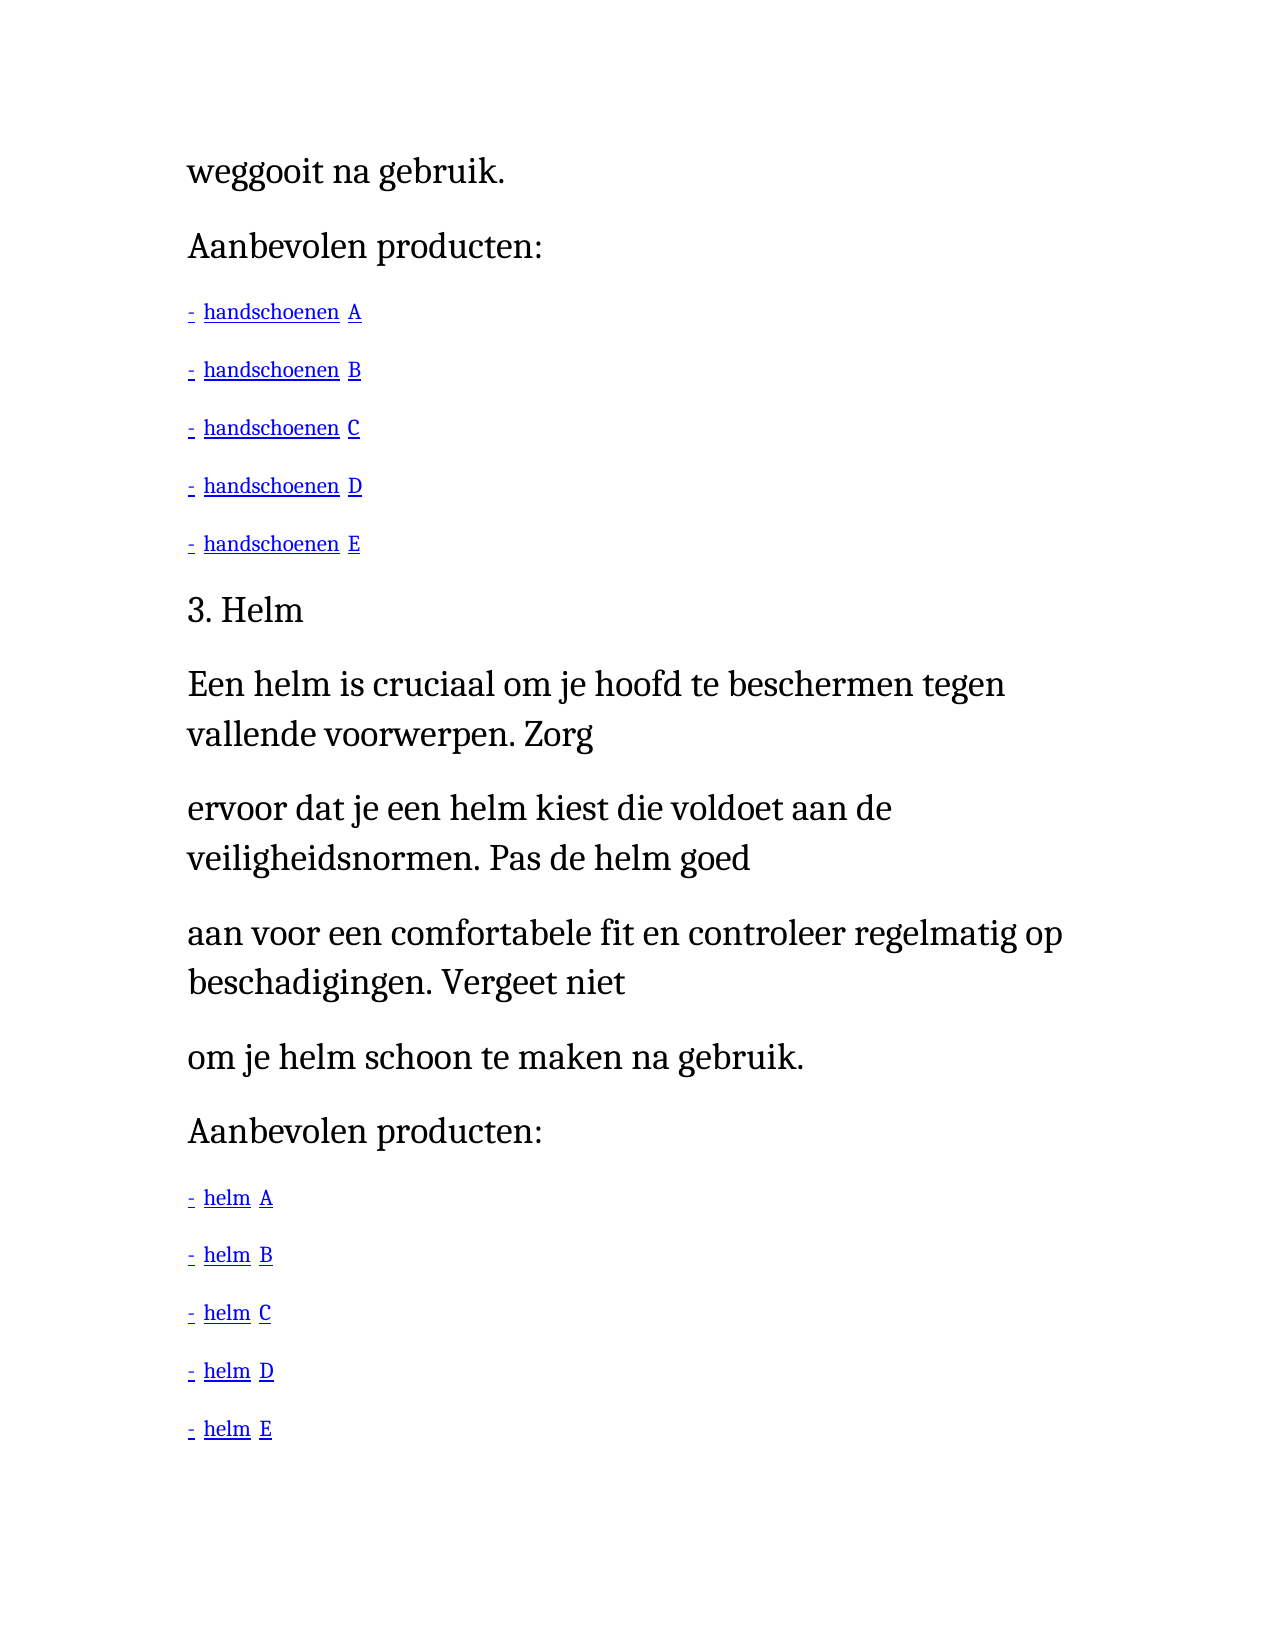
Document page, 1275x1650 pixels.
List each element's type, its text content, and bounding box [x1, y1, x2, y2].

text - helm C [187, 1300, 1087, 1326]
text ervoor dat je een helm kiest die voldoet aan de veiligheidsnormen. Pas de helm goed [187, 787, 1087, 880]
text om je helm schoon te maken na gebruik. [187, 1035, 1087, 1078]
text - helm A [187, 1184, 1087, 1211]
text - handschoenen E [187, 530, 1087, 557]
text Aanbevolen producten: [187, 1110, 1087, 1153]
text weggooit na gebruik. [187, 150, 1087, 193]
text - helm B [187, 1242, 1087, 1269]
text - handschoenen C [187, 415, 1087, 441]
text - helm E [187, 1416, 1087, 1442]
text Een helm is cruciaal om je hoofd te beschermen tegen vallende voorwerpen. Zorg [187, 663, 1087, 756]
text - helm D [187, 1358, 1087, 1384]
text 3. Helm [187, 588, 1087, 631]
text - handschoenen B [187, 357, 1087, 383]
text aan voor een comfortabele fit en controleer regelmatig op beschadigingen. Vergeet niet [187, 911, 1087, 1004]
text - handschoenen D [187, 473, 1087, 499]
text - handschoenen A [187, 299, 1087, 326]
text Aanbevolen producten: [187, 224, 1087, 268]
